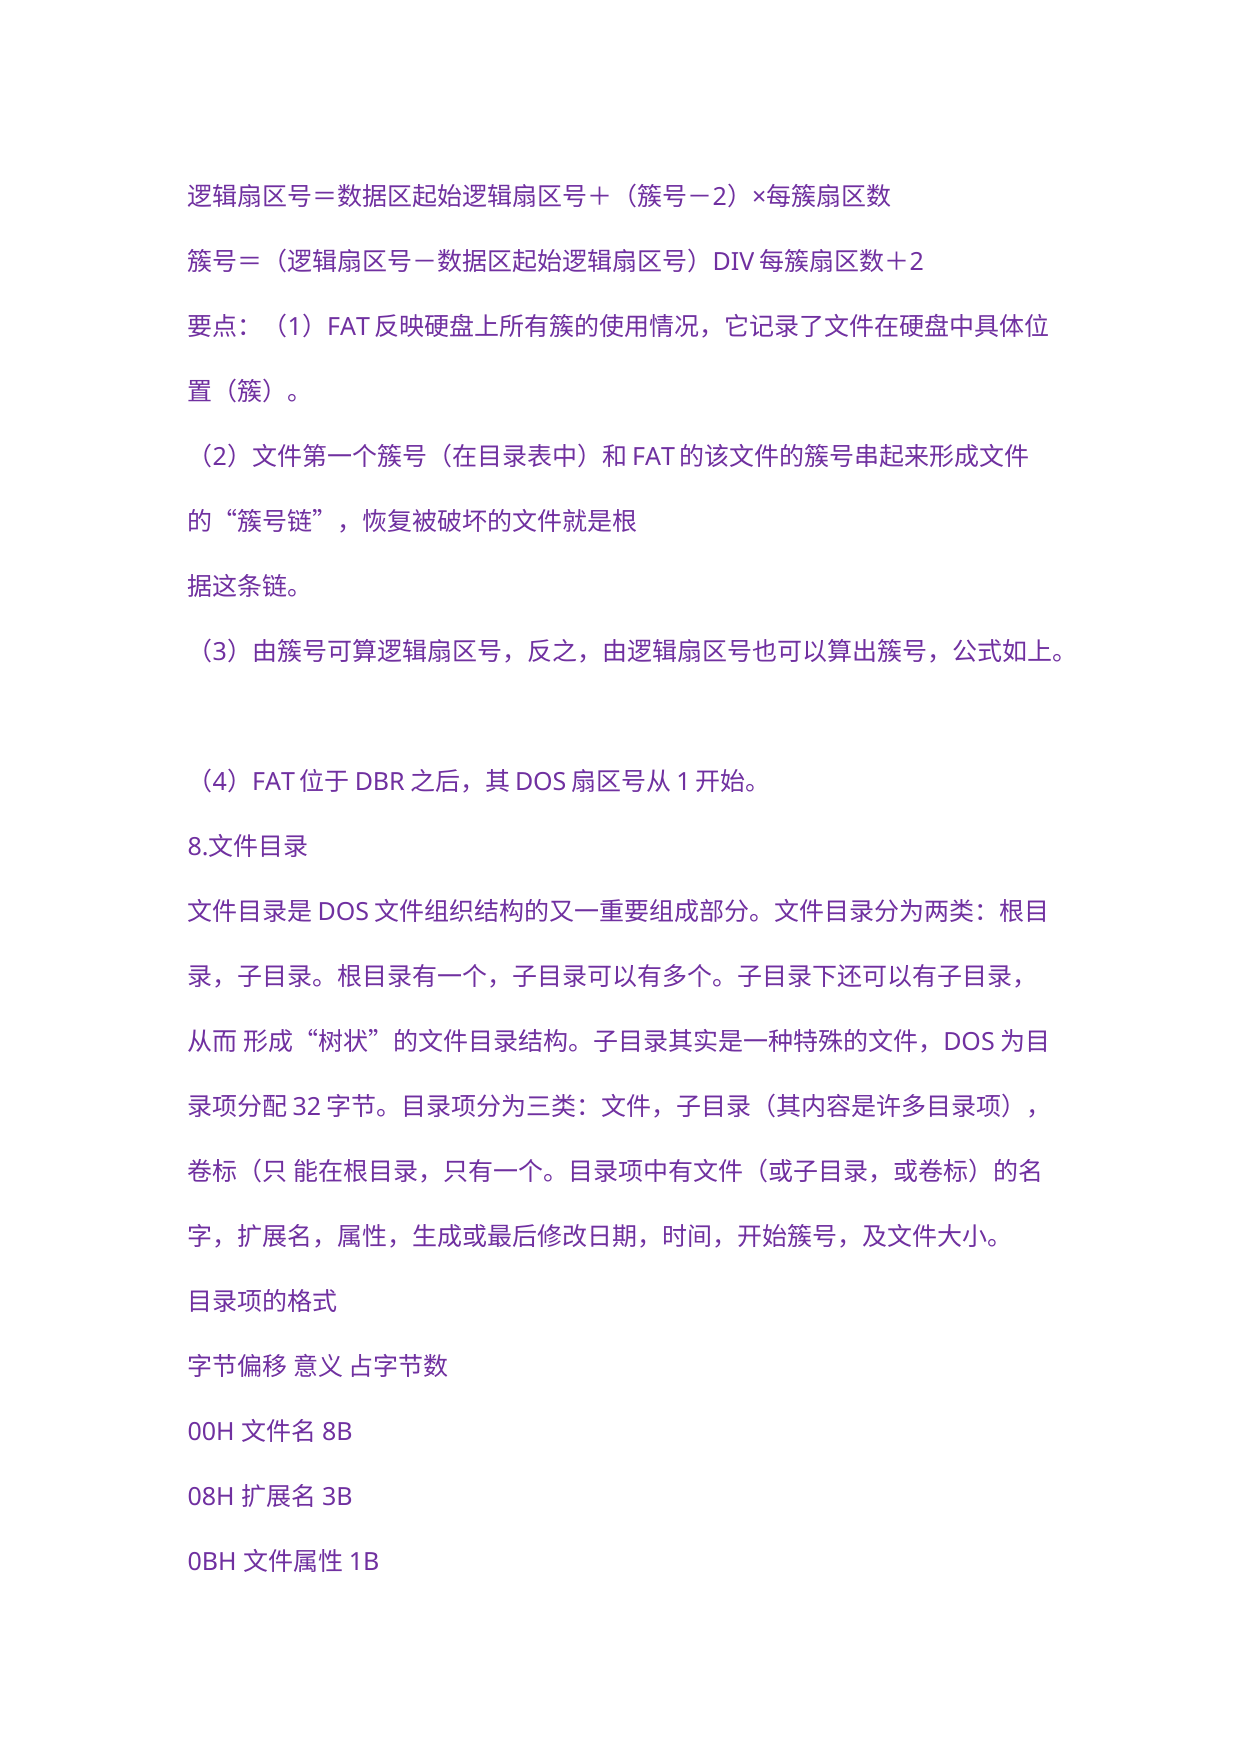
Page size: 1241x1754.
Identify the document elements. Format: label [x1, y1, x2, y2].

text [187, 162, 1053, 1592]
